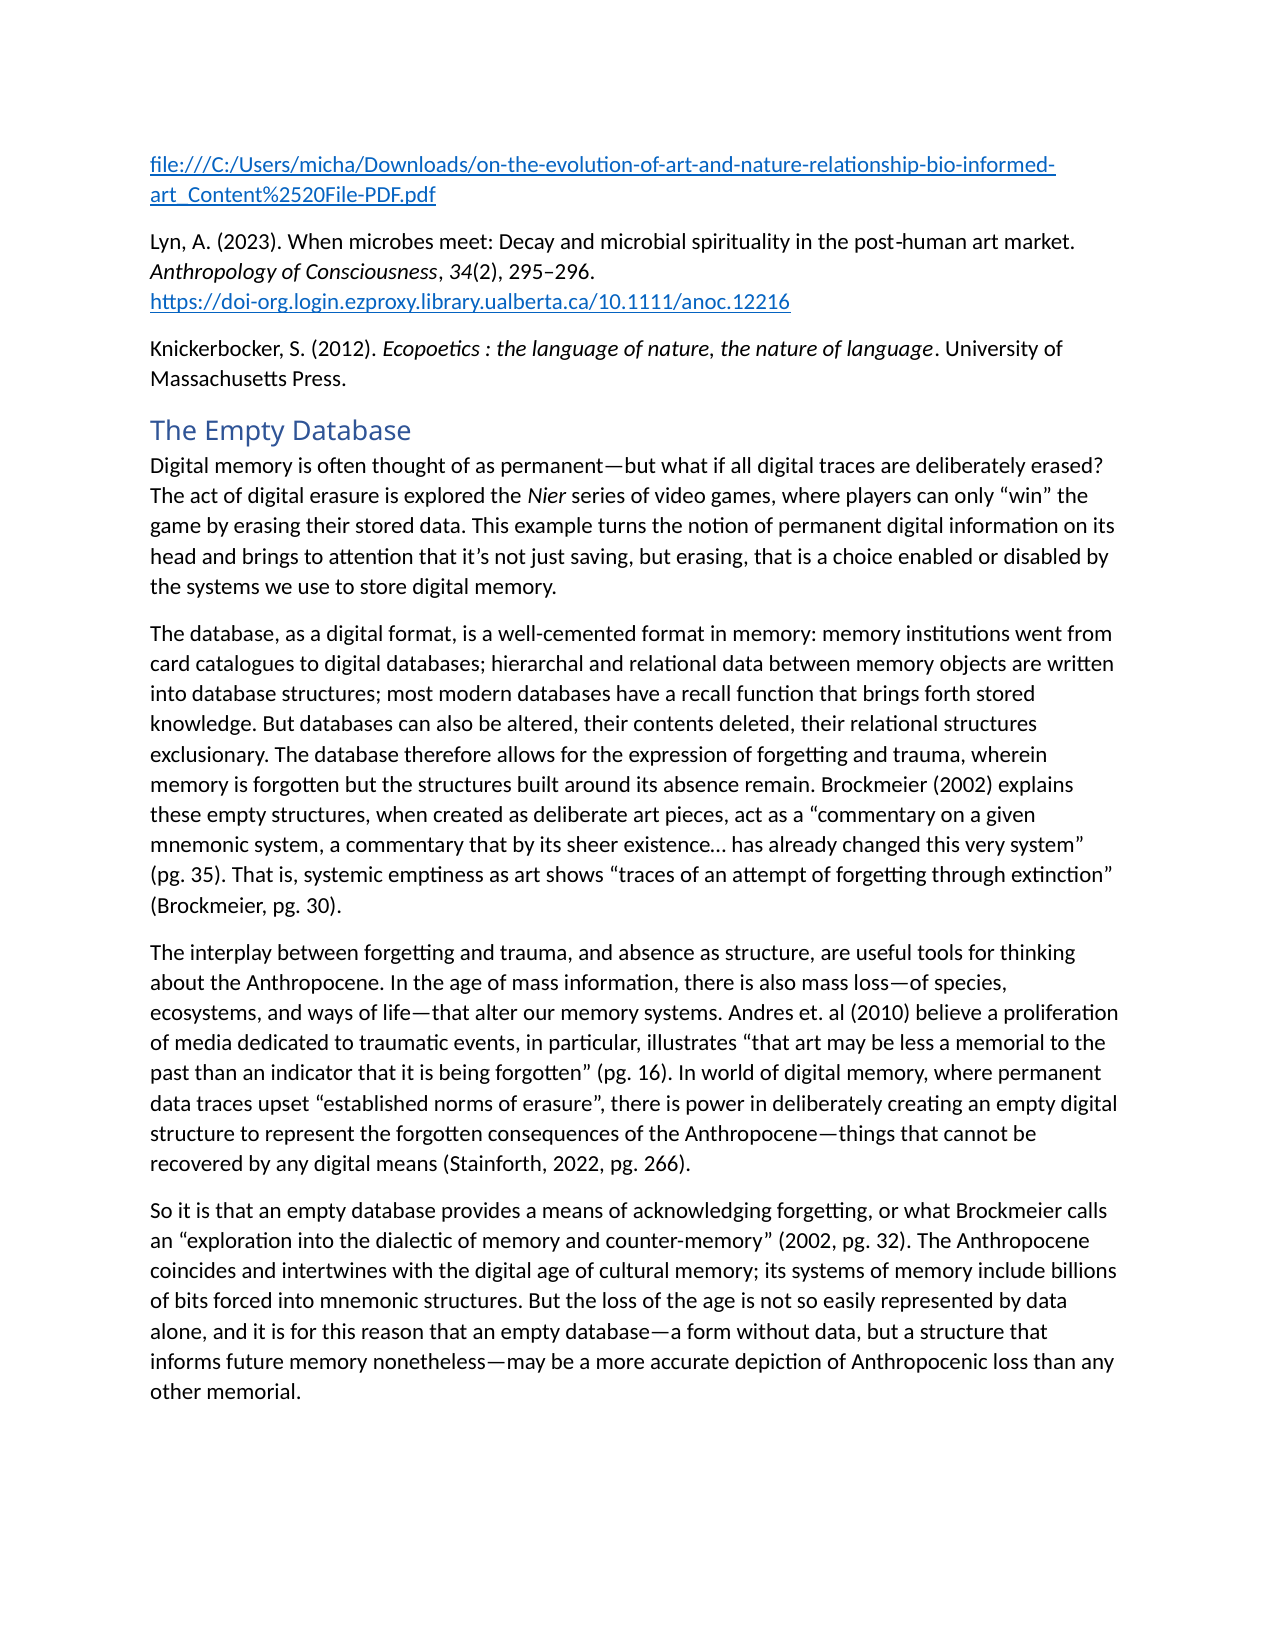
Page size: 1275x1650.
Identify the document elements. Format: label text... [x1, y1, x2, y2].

text Lyn, A. (2023). When microbes meet: Decay and microbial spirituality in the post‐human art market. Anthropology of Consciousness, 34(2), 295–296. https://doi-org.login.ezproxy.library.ualberta.ca/10.1111/anoc.12216 [150, 227, 1125, 316]
text Knickerbocker, S. (2012). Ecopoetics : the language of nature, the nature of language. University of Massachusetts Press. [150, 334, 1125, 393]
text The interplay between forgetting and trauma, and absence as structure, are useful tools for thinking about the Anthropocene. In the age of mass information, there is also mass loss—of species, ecosystems, and ways of life—that alter our memory systems. Andres et. al (2010) believe a proliferation of media dedicated to traumatic events, in particular, illustrates “that art may be less a memorial to the past than an indicator that it is being forgotten” (pg. 16). In world of digital memory, where permanent data traces upset “established norms of erasure”, there is power in deliberately creating an empty digital structure to represent the forgotten consequences of the Anthropocene—things that cannot be recovered by any digital means (Stainforth, 2022, pg. 266). [150, 938, 1125, 1177]
text The database, as a digital format, is a well-cemented format in memory: memory institutions went from card catalogues to digital databases; hierarchal and relational data between memory objects are written into database structures; most modern databases have a recall function that brings forth stored knowledge. But databases can also be altered, their contents deleted, their relational structures exclusionary. The database therefore allows for the expression of forgetting and trauma, wherein memory is forgotten but the structures built around its absence remain. Brockmeier (2002) explains these empty structures, when created as deliberate art pieces, act as a “commentary on a given mnemonic system, a commentary that by its sheer existence… has already changed this very system” (pg. 35). That is, systemic emptiness as art shows “traces of an attempt of forgetting through extinction” (Brockmeier, pg. 30). [150, 619, 1125, 919]
text file:///C:/Users/micha/Downloads/on-the-evolution-of-art-and-nature-relationship-bio-informed-art_Content%2520File-PDF.pdf [150, 150, 1125, 208]
subtitle The Empty Database [150, 411, 1125, 448]
text So it is that an empty database provides a means of acknowledging forgetting, or what Brockmeier calls an “exploration into the dialectic of memory and counter-memory” (2002, pg. 32). The Anthropocene coincides and intertwines with the digital age of cultural memory; its systems of memory include billions of bits forced into mnemonic structures. But the loss of the age is not so easily represented by data alone, and it is for this reason that an empty database—a form without data, but a structure that informs future memory nonetheless—may be a more accurate depiction of Anthropocenic loss than any other memorial. [150, 1196, 1125, 1405]
text Digital memory is often thought of as permanent—but what if all digital traces are deliberately erased? The act of digital erasure is explored the Nier series of video games, where players can only “win” the game by erasing their stored data. This example turns the notion of permanent digital information on its head and brings to attention that it’s not just saving, but erasing, that is a choice enabled or disabled by the systems we use to store digital memory. [150, 451, 1125, 600]
